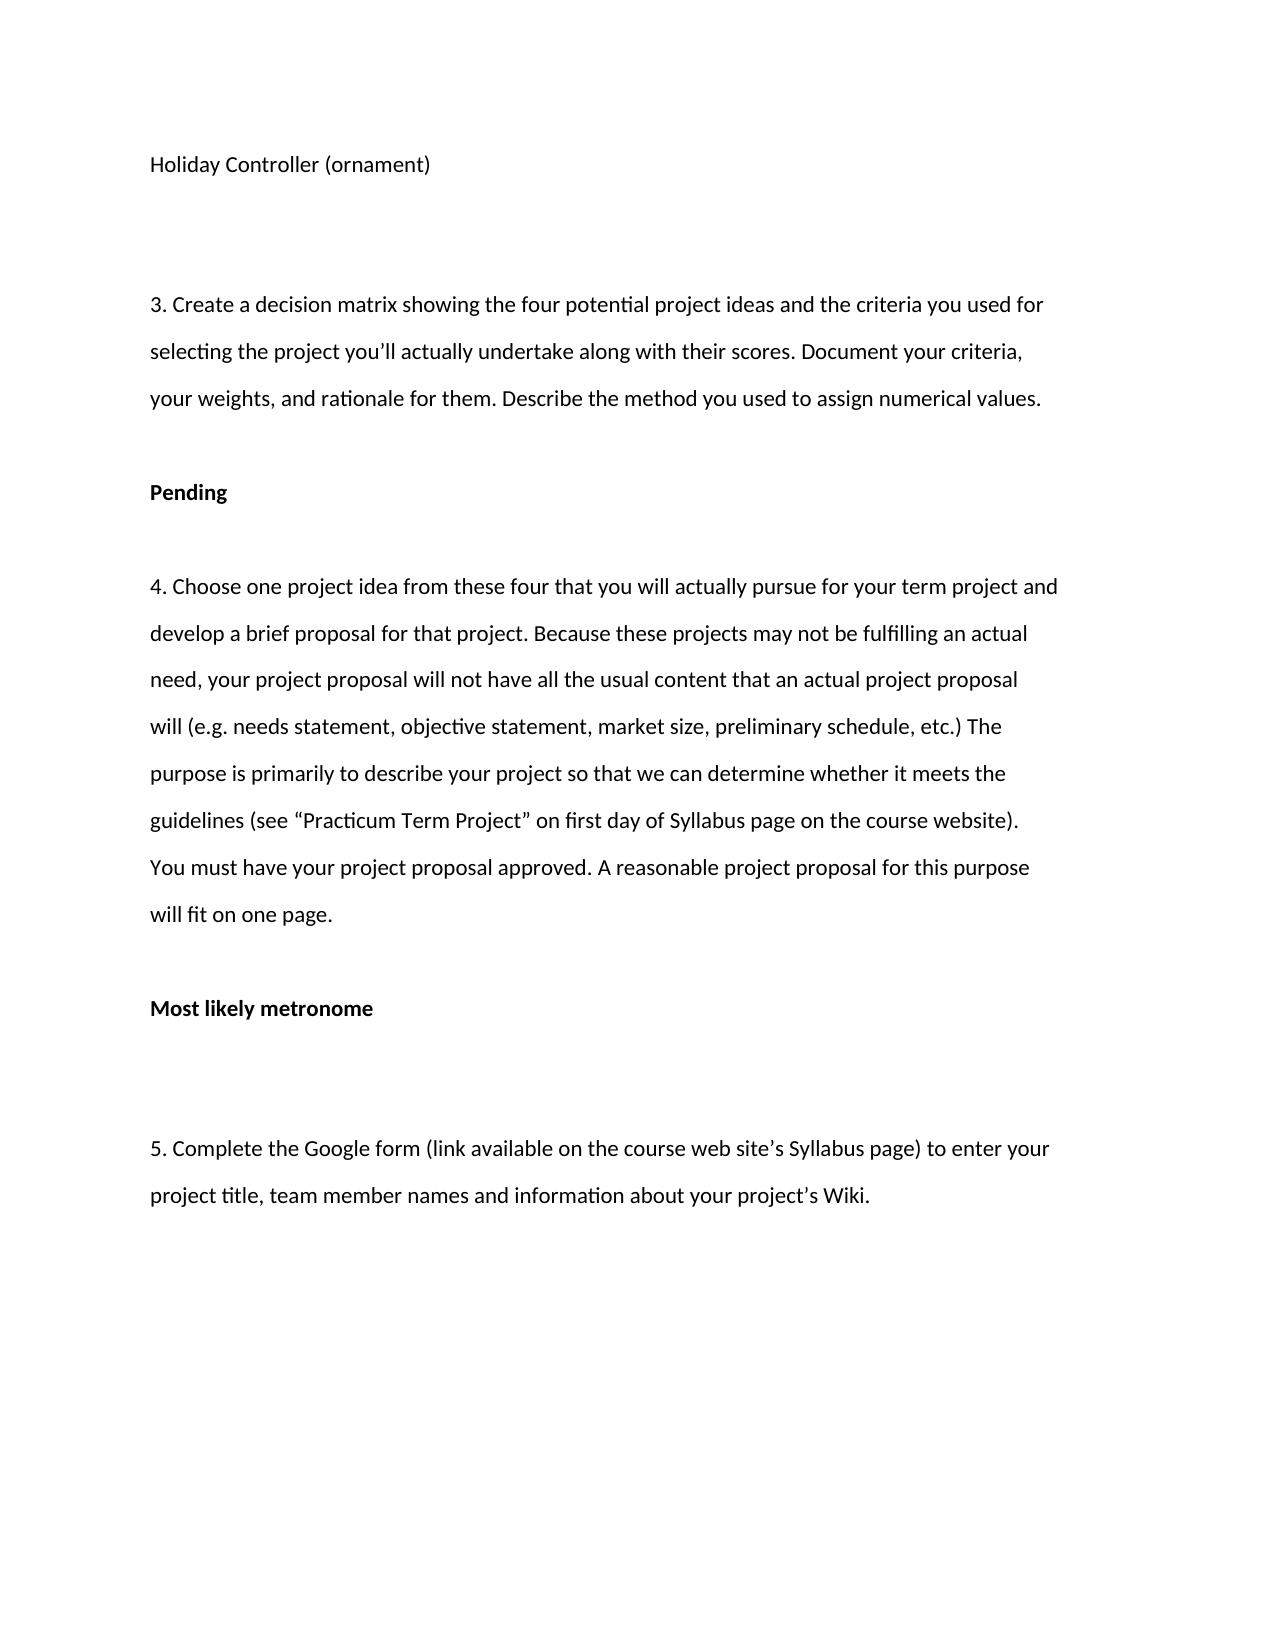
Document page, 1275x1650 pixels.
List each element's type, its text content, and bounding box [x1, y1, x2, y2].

text 4. Choose one project idea from these four that you will actually pursue for your term project and [150, 572, 1125, 600]
text Pending [150, 478, 1125, 506]
text purpose is primarily to describe your project so that we can determine whether it meets the [150, 759, 1125, 787]
text You must have your project proposal approved. A reasonable project proposal for this purpose [150, 853, 1125, 881]
text selecting the project you’ll actually undertake along with their scores. Document your criteria, [150, 337, 1125, 366]
text guidelines (see “Practicum Term Project” on first day of Syllabus page on the course website). [150, 806, 1125, 834]
text will (e.g. needs statement, objective statement, market size, preliminary schedule, etc.) The [150, 712, 1125, 741]
text develop a brief proposal for that project. Because these projects may not be fulfilling an actual [150, 619, 1125, 647]
text 5. Complete the Google form (link available on the course web site’s Syllabus page) to enter your [150, 1134, 1125, 1162]
text Most likely metronome [150, 994, 1125, 1022]
text project title, team member names and information about your project’s Wiki. [150, 1181, 1125, 1209]
text 3. Create a decision matrix showing the four potential project ideas and the criteria you used for [150, 291, 1125, 319]
text your weights, and rationale for them. Describe the method you used to assign numerical values. [150, 384, 1125, 412]
text need, your project proposal will not have all the usual content that an actual project proposal [150, 666, 1125, 694]
text Holiday Controller (ornament) [150, 150, 1125, 178]
text will fit on one page. [150, 900, 1125, 928]
